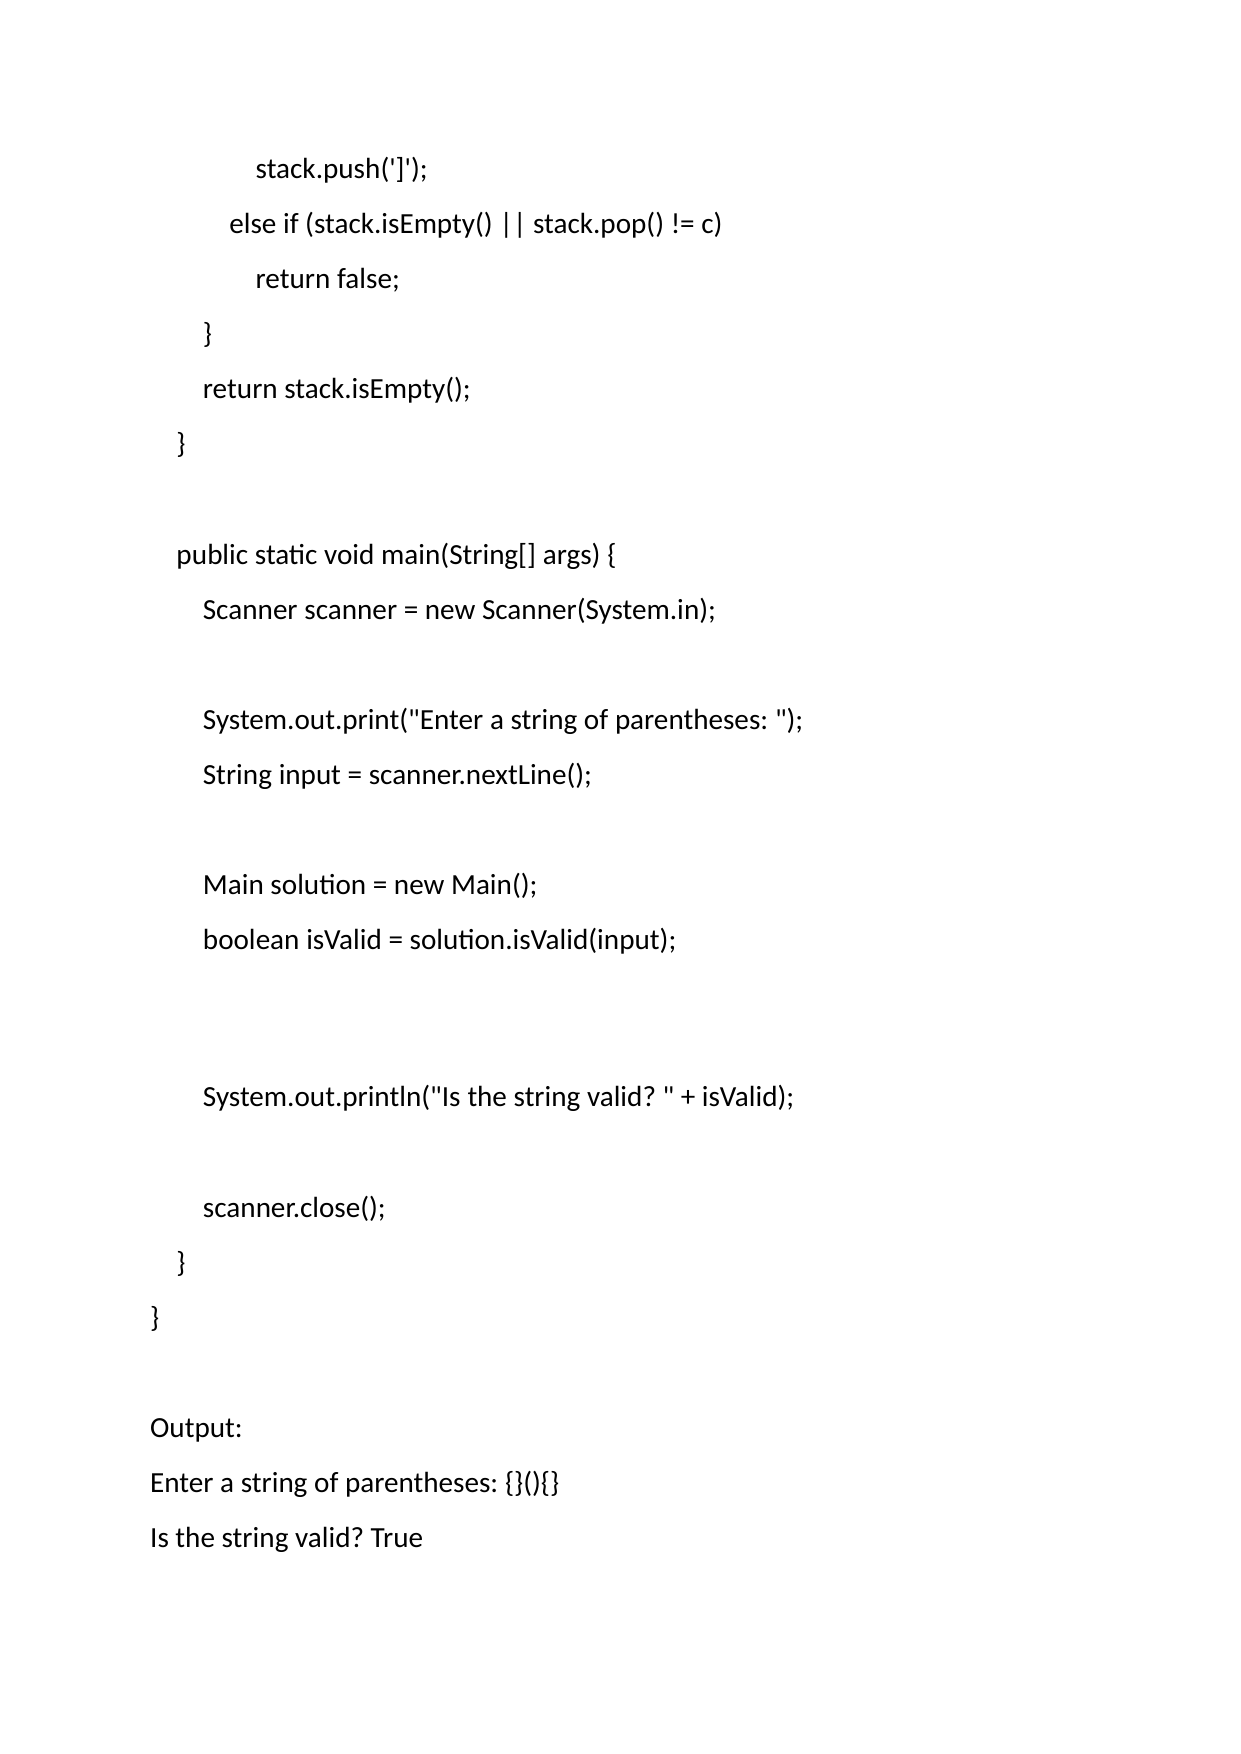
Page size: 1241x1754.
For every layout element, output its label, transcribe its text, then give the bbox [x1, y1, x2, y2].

text stack.push(']'); [150, 150, 1090, 186]
text return false; [150, 260, 1090, 296]
text Main solution = new Main(); [150, 866, 1090, 902]
text Enter a string of parentheses: {}(){} [150, 1464, 1090, 1500]
text System.out.print("Enter a string of parentheses: "); [150, 701, 1090, 737]
text } [150, 1244, 1090, 1279]
text else if (stack.isEmpty() || stack.pop() != c) [150, 205, 1090, 241]
text } [150, 1299, 1090, 1334]
text Is the string valid? True [150, 1519, 1090, 1555]
text System.out.println("Is the string valid? " + isValid); [150, 1078, 1090, 1114]
text boolean isValid = solution.isValid(input); [150, 921, 1090, 957]
text Output: [150, 1409, 1090, 1445]
text Scanner scanner = new Scanner(System.in); [150, 591, 1090, 626]
text public static void main(String[] args) { [150, 536, 1090, 571]
text } [150, 315, 1090, 351]
text return stack.isEmpty(); [150, 370, 1090, 406]
text scanner.close(); [150, 1189, 1090, 1224]
text String input = scanner.nextLine(); [150, 756, 1090, 792]
text } [150, 426, 1090, 461]
